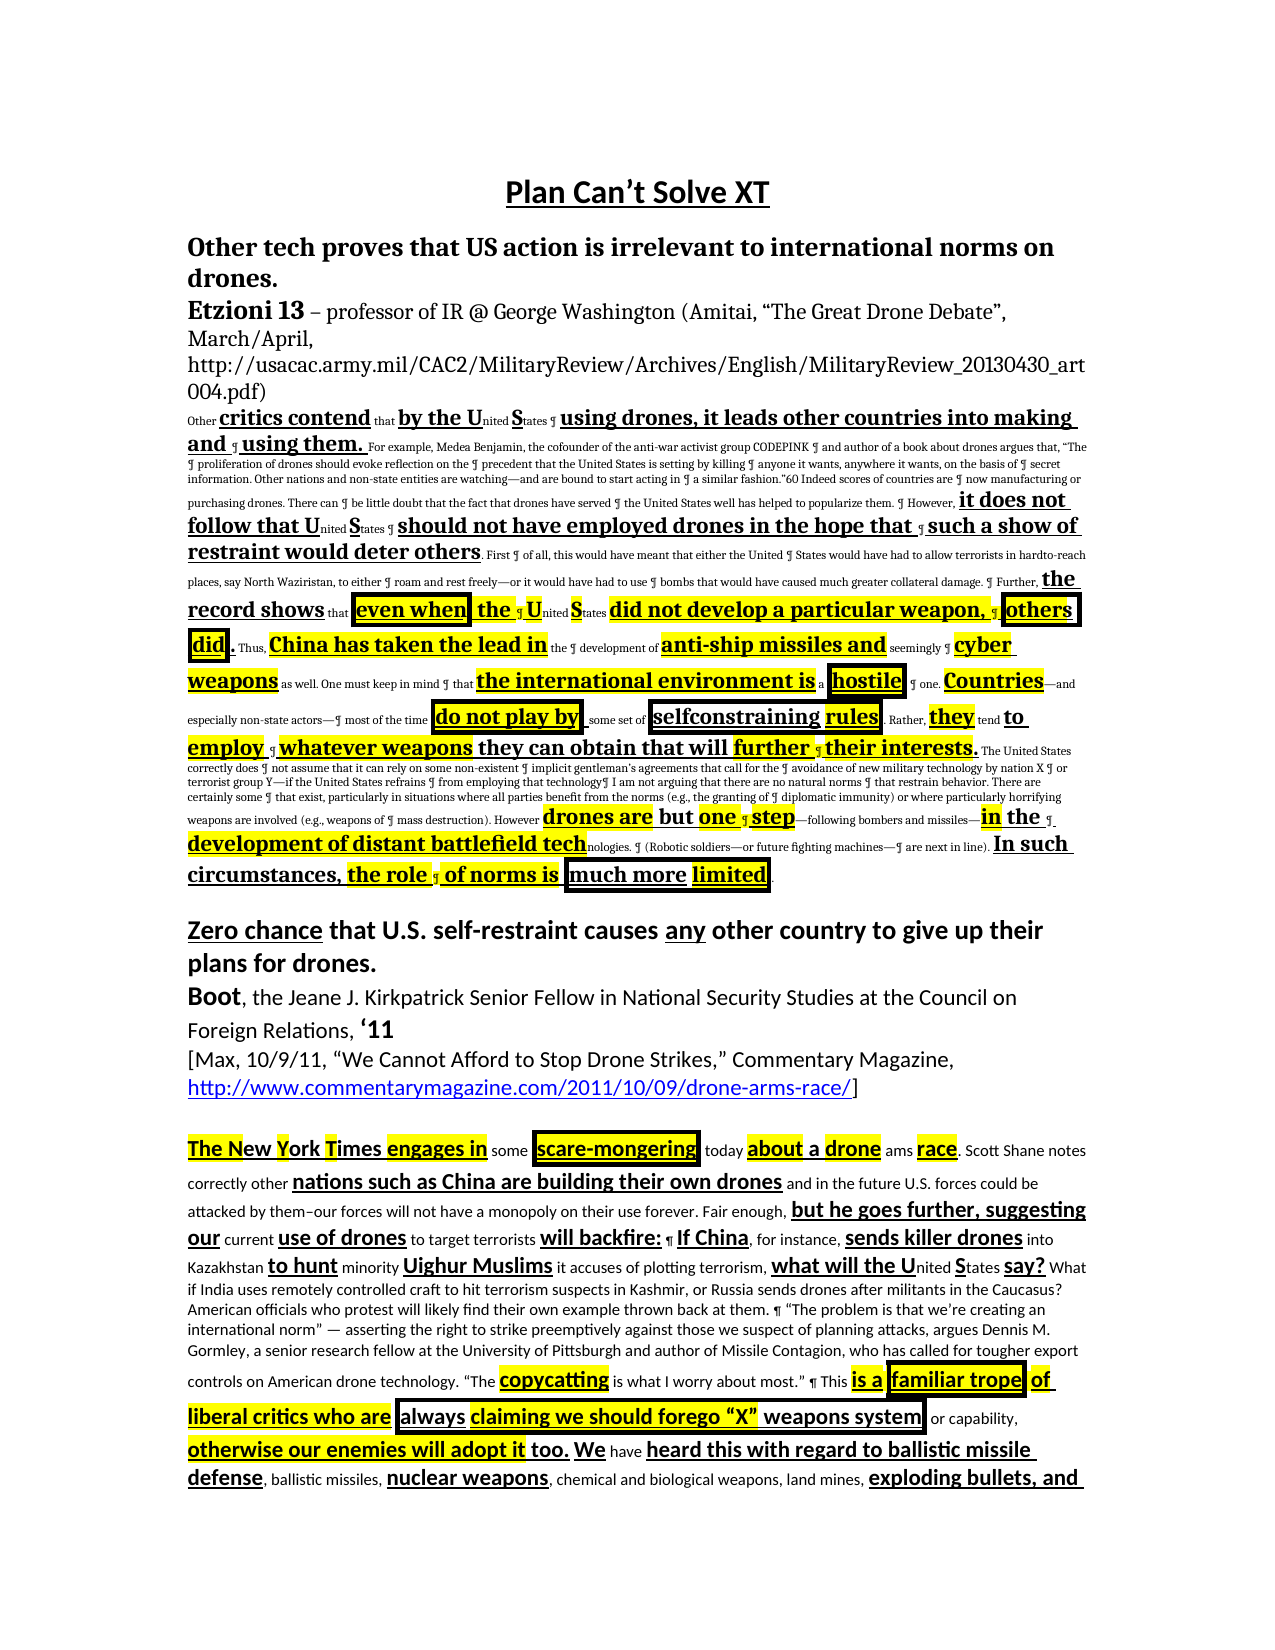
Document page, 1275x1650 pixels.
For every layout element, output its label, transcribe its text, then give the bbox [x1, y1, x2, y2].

text [Max, 10/9/11, “We Cannot Afford to Stop Drone Strikes,” Commentary Magazine, http://www.commentarymagazine.com/2011/10/09/drone-arms-race/] [187, 1046, 1087, 1102]
text Other critics contend that by the United States ¶ using drones, it leads other countries into making and ¶ using them. For example, Medea Benjamin, the cofounder of the anti-war activist group CODEPINK ¶ and author of a book about drones argues that, “The ¶ proliferation of drones should evoke reﬂection on the ¶ precedent that the United States is setting by killing ¶ anyone it wants, anywhere it wants, on the basis of ¶ secret information. Other nations and non-state entities are watching—and are bound to start acting in ¶ a similar fashion.”60 Indeed scores of countries are ¶ now manufacturing or purchasing drones. There can ¶ be little doubt that the fact that drones have served ¶ the United States well has helped to popularize them. ¶ However, it does not follow that United States ¶ should not have employed drones in the hope that ¶ such a show of restraint would deter others. First ¶ of all, this would have meant that either the United ¶ States would have had to allow terrorists in hardto-reach places, say North Waziristan, to either ¶ roam and rest freely—or it would have had to use ¶ bombs that would have caused much greater collateral damage. ¶ Further, the record shows that even when the ¶ United States did not develop a particular weapon, ¶ others did. Thus, China has taken the lead in the ¶ development of anti-ship missiles and seemingly ¶ cyber weapons as well. One must keep in mind ¶ that the international environment is a hostile ¶ one. Countries—and especially non-state actors—¶ most of the time do not play by some set of selfconstraining rules. Rather, they tend to employ ¶ whatever weapons they can obtain that will further ¶ their interests. The United States correctly does ¶ not assume that it can rely on some non-existent ¶ implicit gentleman’s agreements that call for the ¶ avoidance of new military technology by nation X ¶ or terrorist group Y—if the United States refrains ¶ from employing that technology¶ I am not arguing that there are no natural norms ¶ that restrain behavior. There are certainly some ¶ that exist, particularly in situations where all parties beneﬁt from the norms (e.g., the granting of ¶ diplomatic immunity) or where particularly horrifying weapons are involved (e.g., weapons of ¶ mass destruction). However drones are but one ¶ step—following bombers and missiles—in the ¶ development of distant battleﬁeld technologies. ¶ (Robotic soldiers—or future ﬁghting machines—¶ are next in line). In such circumstances, the role ¶ of norms is much more limited. [187, 405, 1087, 893]
text Other tech proves that US action is irrelevant to international norms on drones. [187, 232, 1087, 295]
subtitle Plan Can’t Solve XT [187, 171, 1087, 212]
text Boot, the Jeane J. Kirkpatrick Senior Fellow in National Security Studies at the Council on Foreign Relations, ‘11 [187, 979, 1087, 1046]
text Etzioni 13 – professor of IR @ George Washington (Amitai, “The Great Drone Debate”, March/April, http://usacac.army.mil/CAC2/MilitaryReview/Archives/English/MilitaryReview_20130430_art004.pdf) [187, 295, 1087, 405]
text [187, 1129, 1087, 1491]
subtitle Zero chance that U.S. self-restraint causes any other country to give up their plans for drones. [187, 913, 1087, 979]
